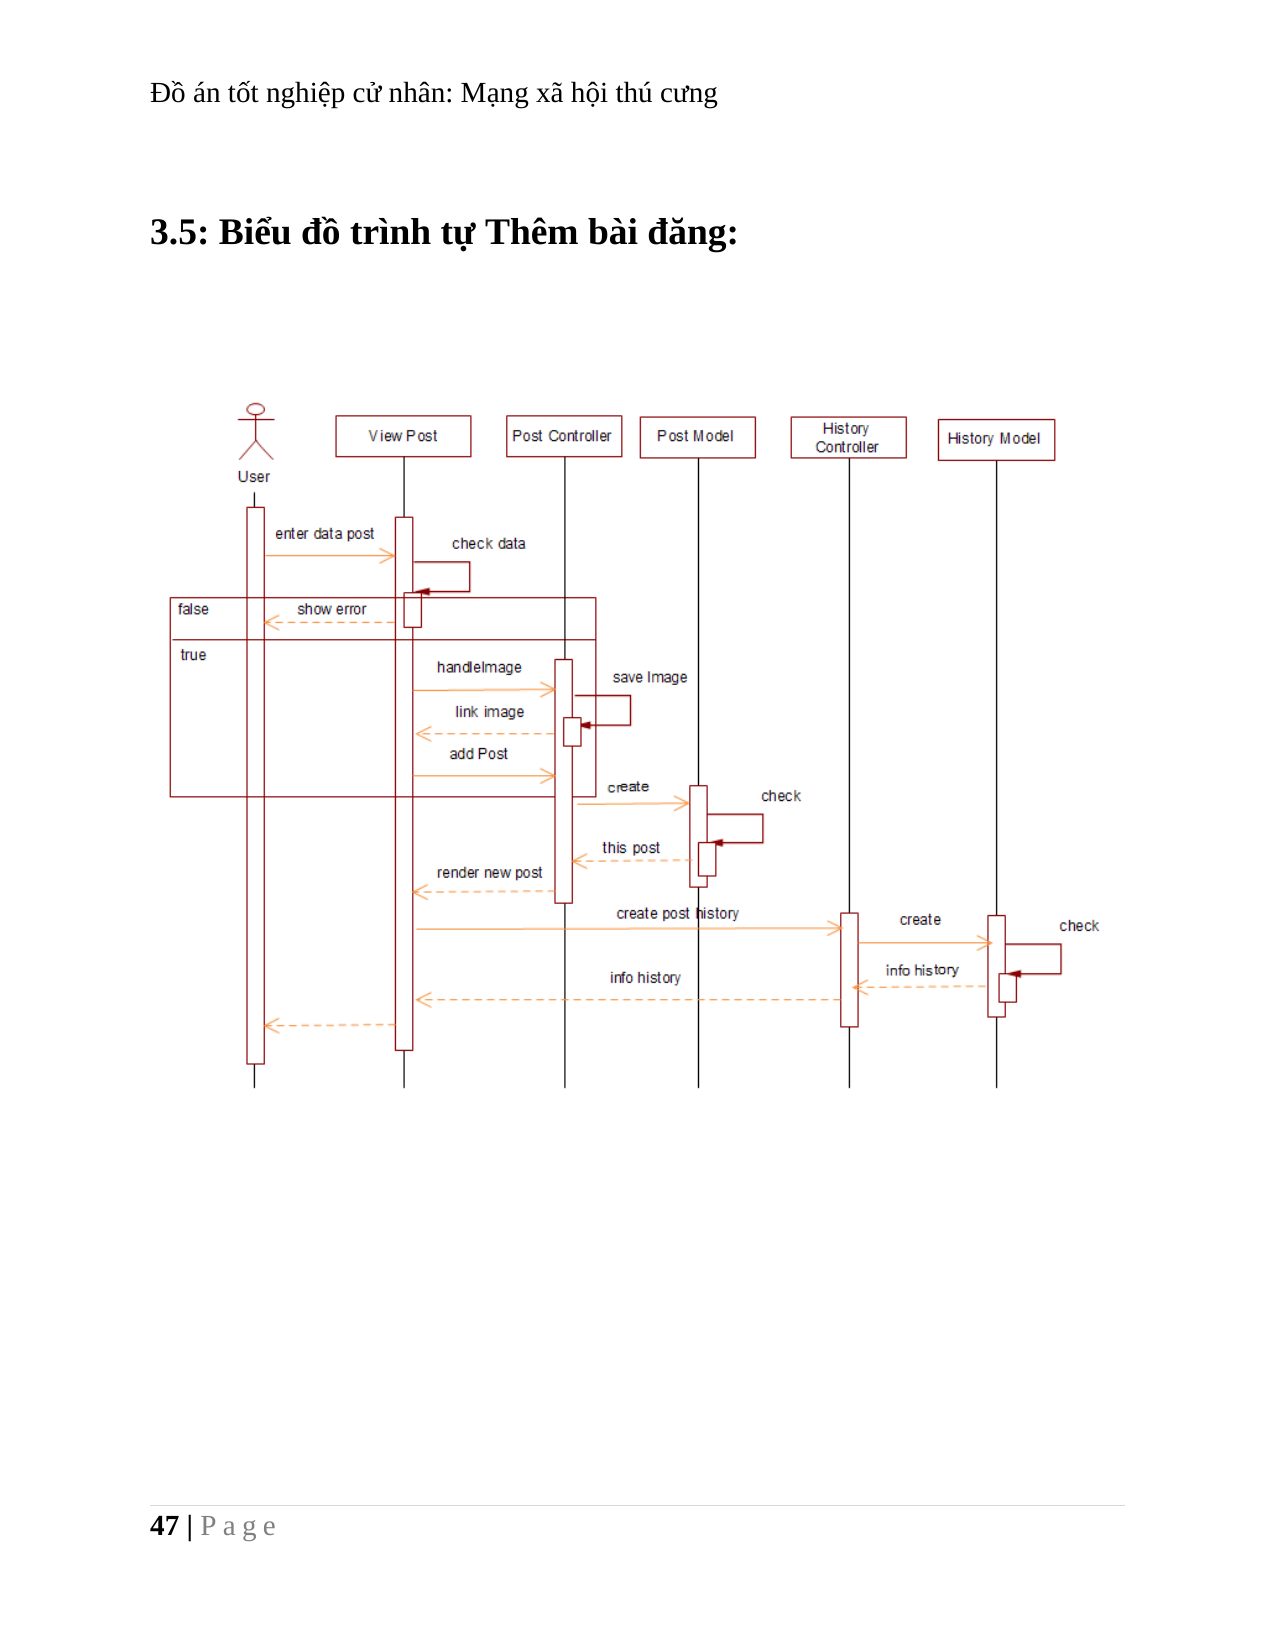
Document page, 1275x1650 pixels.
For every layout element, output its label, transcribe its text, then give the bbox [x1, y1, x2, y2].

subtitle 3.5: Biểu đồ trình tự Thêm bài đăng: [150, 209, 1125, 252]
picture [150, 377, 1125, 1134]
